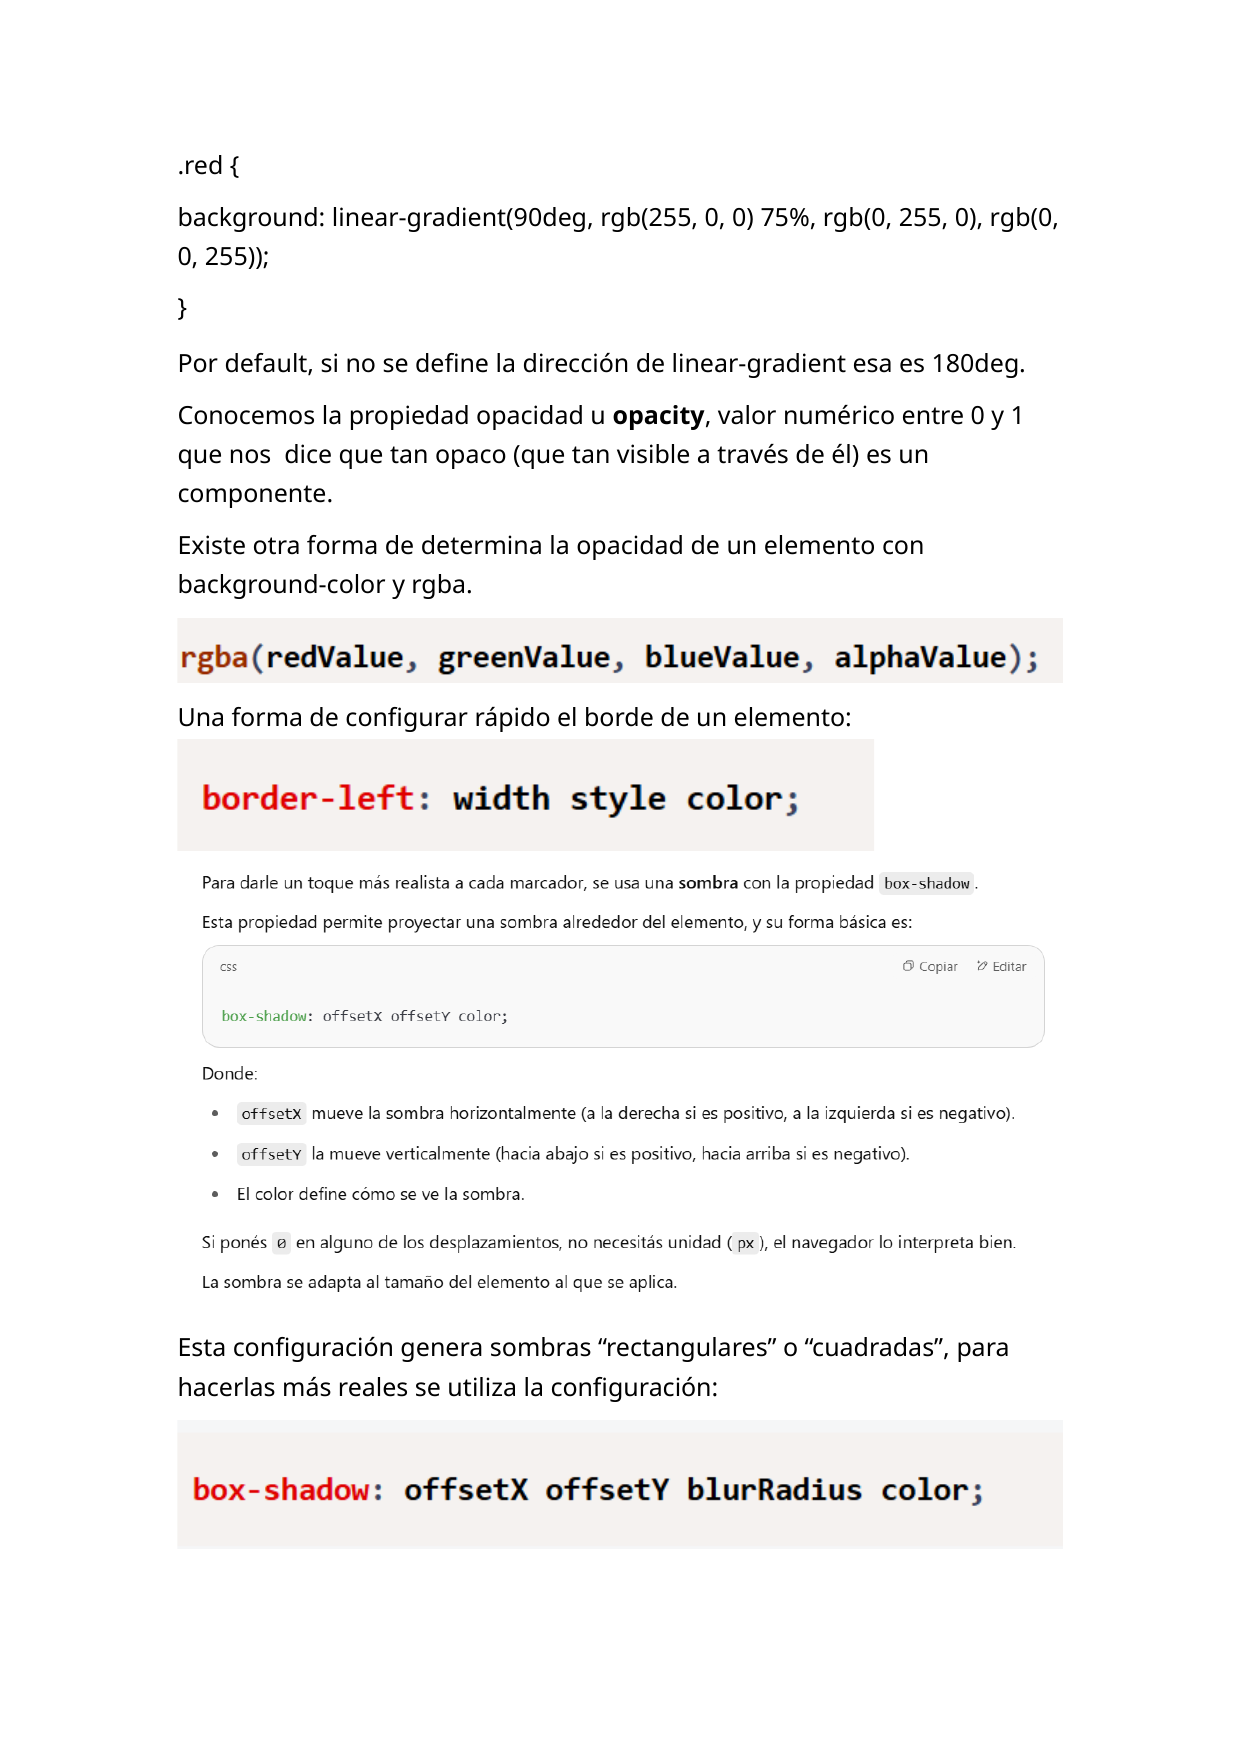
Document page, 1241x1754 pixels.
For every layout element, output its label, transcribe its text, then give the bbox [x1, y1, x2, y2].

text Por default, si no se define la dirección de linear-gradient esa es 180deg. [177, 346, 1063, 380]
picture [177, 1420, 1063, 1549]
picture [177, 618, 1063, 683]
text Esta configuración genera sombras “rectangulares” o “cuadradas”, para hacerlas más reales se utiliza la configuración: [177, 1330, 1063, 1403]
text background: linear-gradient(90deg, rgb(255, 0, 0) 75%, rgb(0, 255, 0), rgb(0, 0, 255)); [177, 199, 1063, 272]
text Existe otra forma de determina la opacidad de un elemento con background-color y rgba. [177, 528, 1063, 601]
text .red { [177, 148, 1063, 182]
text Conocemos la propiedad opacidad u opacity, valor numérico entre 0 y 1 que nos dice que tan opaco (que tan visible a través de él) es un componente. [177, 398, 1063, 510]
text } [177, 290, 1063, 324]
picture [177, 867, 1063, 1313]
picture [177, 739, 875, 851]
